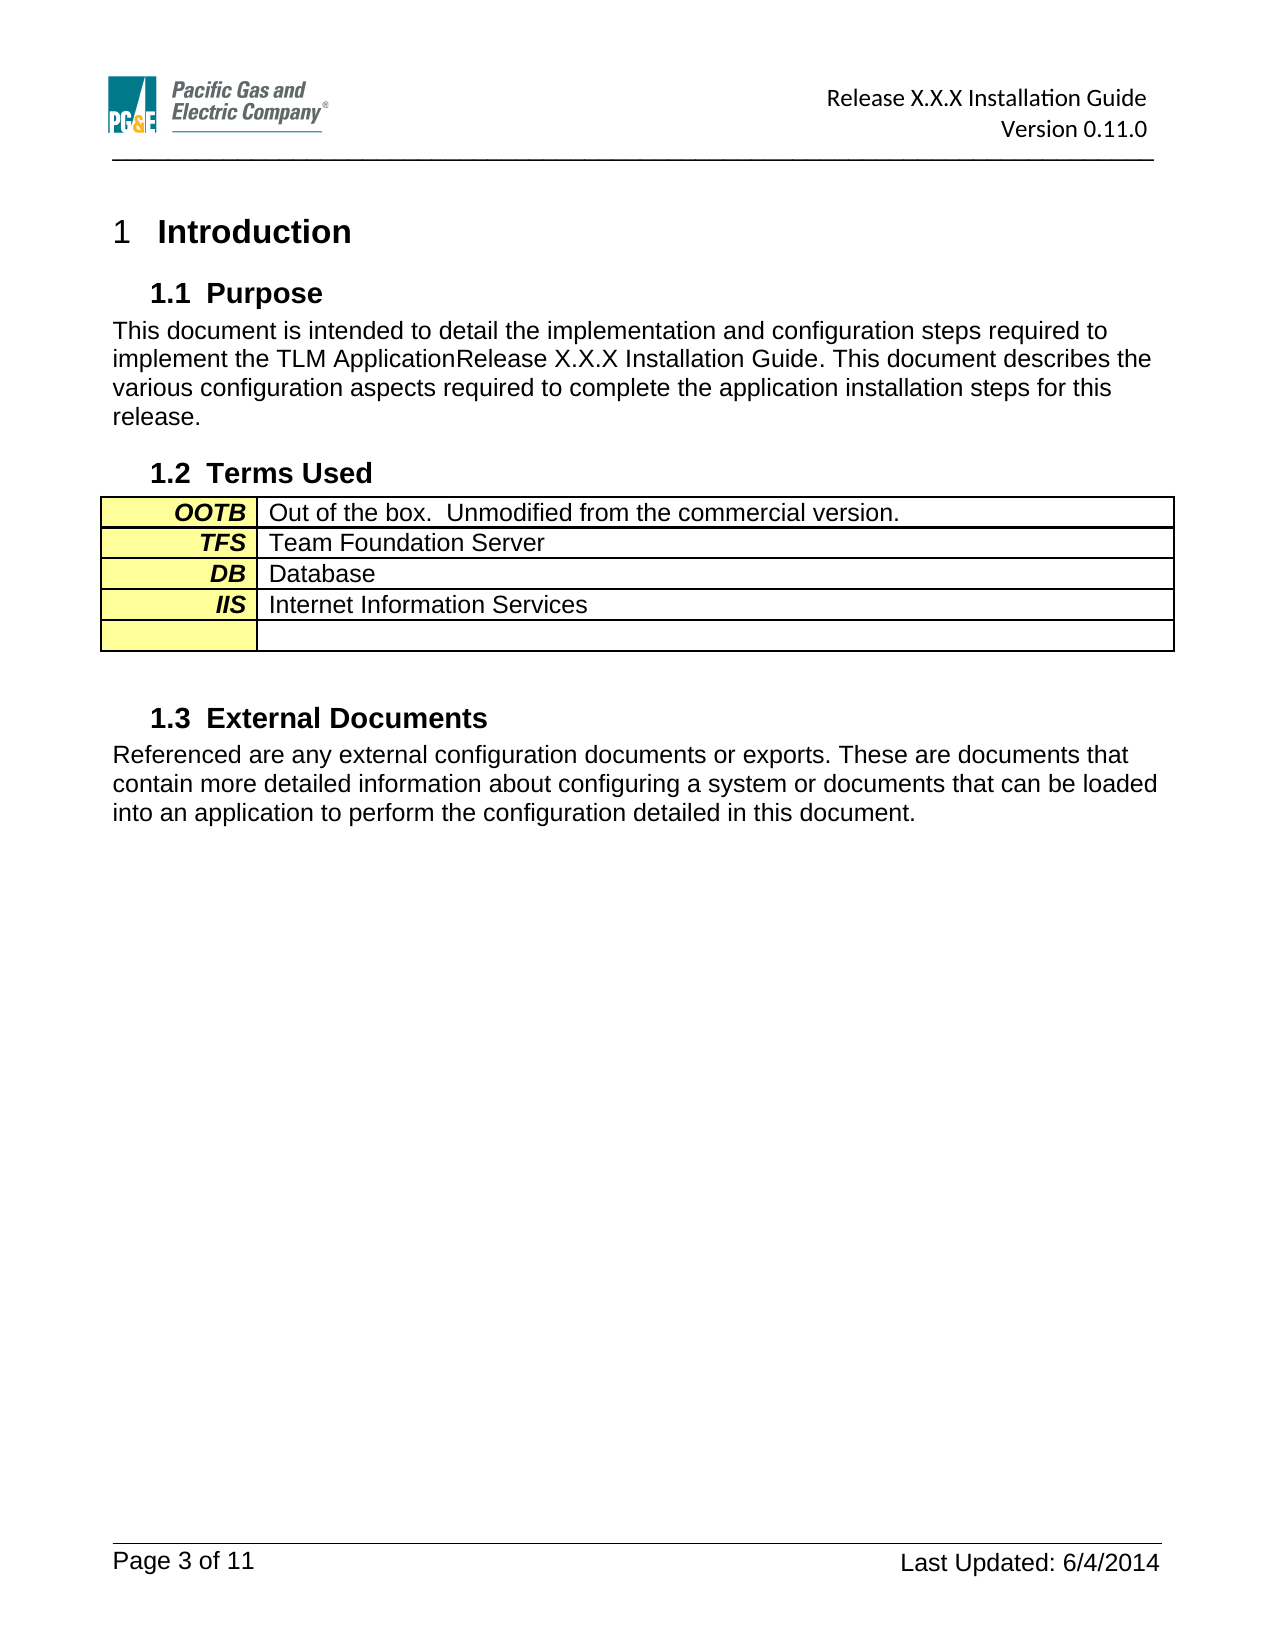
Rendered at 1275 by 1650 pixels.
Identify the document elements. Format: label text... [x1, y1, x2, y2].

text This document is intended to detail the implementation and configuration steps required to implement the TLM Application. This document describes the various configuration aspects required to complete the application installation steps for this release. [112, 316, 1162, 431]
table_cell Database [258, 559, 1173, 588]
table_header OOTB [102, 498, 256, 526]
table_cell IIS [102, 590, 256, 619]
table_header Out of the box. Unmodified from the commercial version. [258, 498, 1173, 526]
table_cell [258, 621, 1173, 650]
table_cell TFS [102, 529, 256, 557]
table_cell Team Foundation Server [258, 529, 1173, 557]
subtitle Purpose [150, 276, 1162, 309]
table_cell DB [102, 559, 256, 588]
table_cell [102, 621, 256, 650]
subtitle Introduction [112, 212, 1162, 251]
subtitle External Documents [150, 701, 1162, 734]
text Referenced are any external configuration documents or exports. These are documents that contain more detailed information about configuring a system or documents that can be loaded into an application to perform the configuration detailed in this document. [112, 741, 1162, 856]
table_cell Internet Information Services [258, 590, 1173, 619]
subtitle Terms Used [150, 456, 1162, 489]
